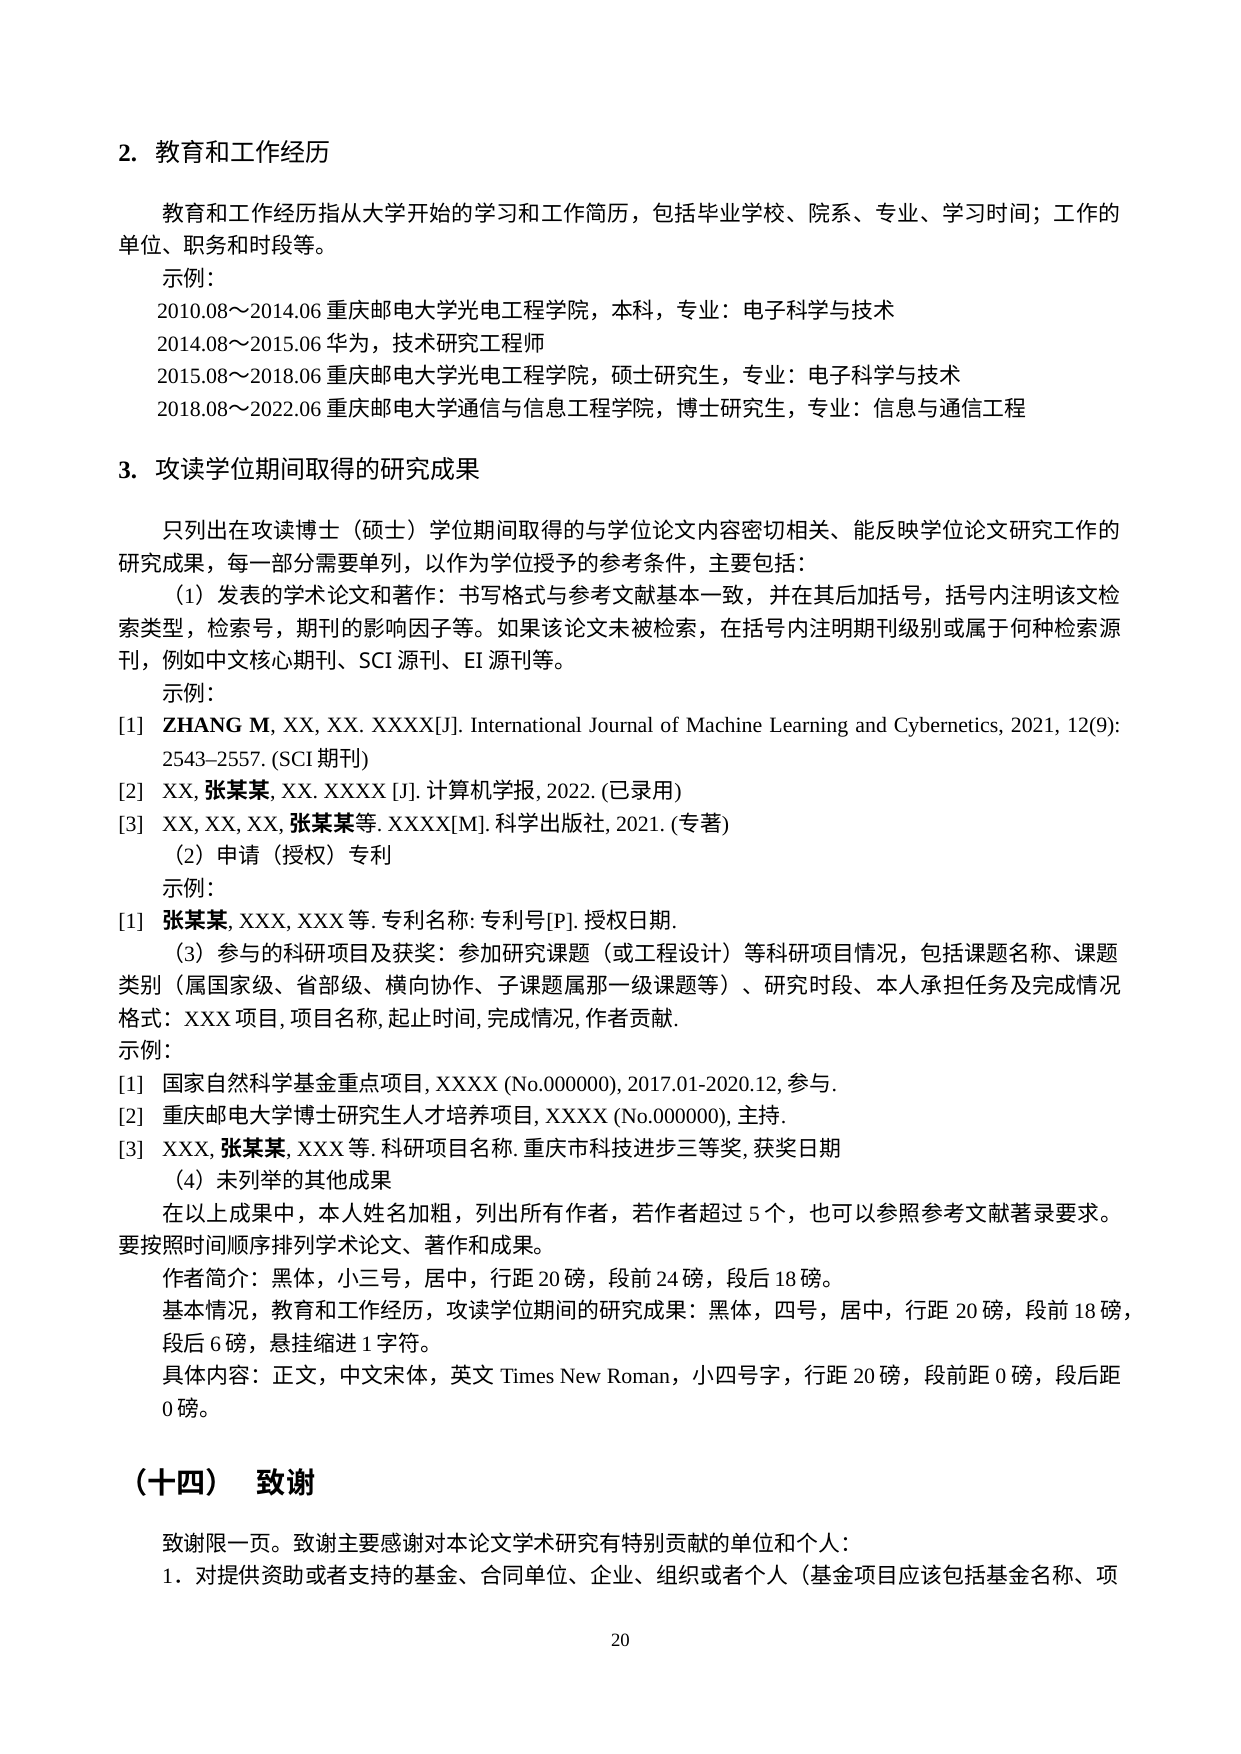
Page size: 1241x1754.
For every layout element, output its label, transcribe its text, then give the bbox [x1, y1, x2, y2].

text 教育和工作经历指从大学开始的学习和工作简历，包括毕业学校、院系、专业、学习时间；工作的单位、职务和时段等。 [118, 196, 1122, 261]
text （2）申请（授权）专利 [118, 838, 1122, 871]
subtitle 攻读学位期间取得的研究成果 [118, 436, 1122, 501]
list 具体内容：正文，中文宋体，英文Times New Roman，小四号字，行距段前距0磅，段后距0磅。 [162, 1358, 1122, 1423]
text 2010.08～2014.06 重庆邮电大学光电工程学院，本科，专业：电子科学与技术 [157, 293, 1122, 326]
list ZHANG M, XX, XX. XXXX[J]. International Journal of Machine Learning and Cybernetics, 2021, 12(9): 2543–2557. (SCI期刊) [118, 708, 1122, 773]
text 示例： [118, 261, 1122, 293]
text 2018.08～2022.06 重庆邮电大学通信与信息工程学院，博士研究生，专业：信息与通信工程 [157, 391, 1122, 423]
list 国家自然科学基金重点项目, XXXX (No.000000), 2017.01-2020.12, 参与. [118, 1066, 1122, 1098]
list 张某某, XXX, XXX等. 专利名称: 专利号[P]. 授权日期. [118, 903, 1122, 936]
list 基本情况，教育和工作经历，攻读学位期间的研究成果：黑体，四号，居中，行距20磅，段前18磅，段后6磅，悬挂缩进1字符。 [162, 1293, 1122, 1358]
text 致谢限一页。致谢主要感谢对本论文学术研究有特别贡献的单位和个人： [118, 1526, 1122, 1558]
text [118, 1558, 1122, 1591]
text 示例： [118, 1033, 1122, 1066]
text 致谢 [118, 1448, 1122, 1513]
text 示例： [118, 676, 1122, 708]
list XXX, 张某某, XXX等. 科研项目名称. 重庆市科技进步三等奖, 获奖日期 [118, 1131, 1122, 1163]
text （3）参与的科研项目及获奖：参加研究课题（或工程设计）等科研项目情况，包括课题名称、课题类别（属国家级、省部级、横向协作、子课题属那一级课题等）、研究时段、本人承担任务及完成情况。格式：XXX项目, 项目名称, 起止时间, 完成情况, 作者贡献. [118, 936, 1122, 1033]
list XX, XX, XX, 张某某等. XXXX[M]. 科学出版社, 2021. (专著) [118, 806, 1122, 838]
text 在以上成果中，本人姓名加粗，列出所有作者，若作者超过5个，也可以参照参考文献著录要求。要按照时间顺序排列学术论文、著作和成果。 [118, 1196, 1122, 1261]
list 重庆邮电大学博士研究生人才培养项目, XXXX (No.000000), 主持. [118, 1098, 1122, 1131]
text 只列出在攻读博士（硕士）学位期间取得的与学位论文内容密切相关、能反映学位论文研究工作的研究成果，每一部分需要单列，以作为学位授予的参考条件，主要包括： [118, 513, 1122, 578]
text 2014.08～2015.06 华为，技术研究工程师 [157, 326, 1122, 358]
text （1）发表的学术论文和著作：书写格式与参考文献基本一致，并在其后加括号，括号内注明该文检索类型，检索号，期刊的影响因子等。如果该论文未被检索，在括号内注明期刊级别或属于何种检索源刊，例如中文核心期刊、SCI 源刊、EI 源刊等。 [118, 578, 1122, 676]
text （4）未列举的其他成果 [118, 1163, 1122, 1196]
text 2015.08～2018.06 重庆邮电大学光电工程学院，硕士研究生，专业：电子科学与技术 [157, 358, 1122, 391]
text 示例： [118, 871, 1122, 903]
subtitle 教育和工作经历 [118, 118, 1122, 183]
list XX, 张某某, XX. XXXX [J]. 计算机学报, 2022. (已录用) [118, 773, 1122, 806]
list 作者简介：黑体，小三号，居中，行距20磅，段前24磅，段后18磅。 [162, 1261, 1122, 1293]
